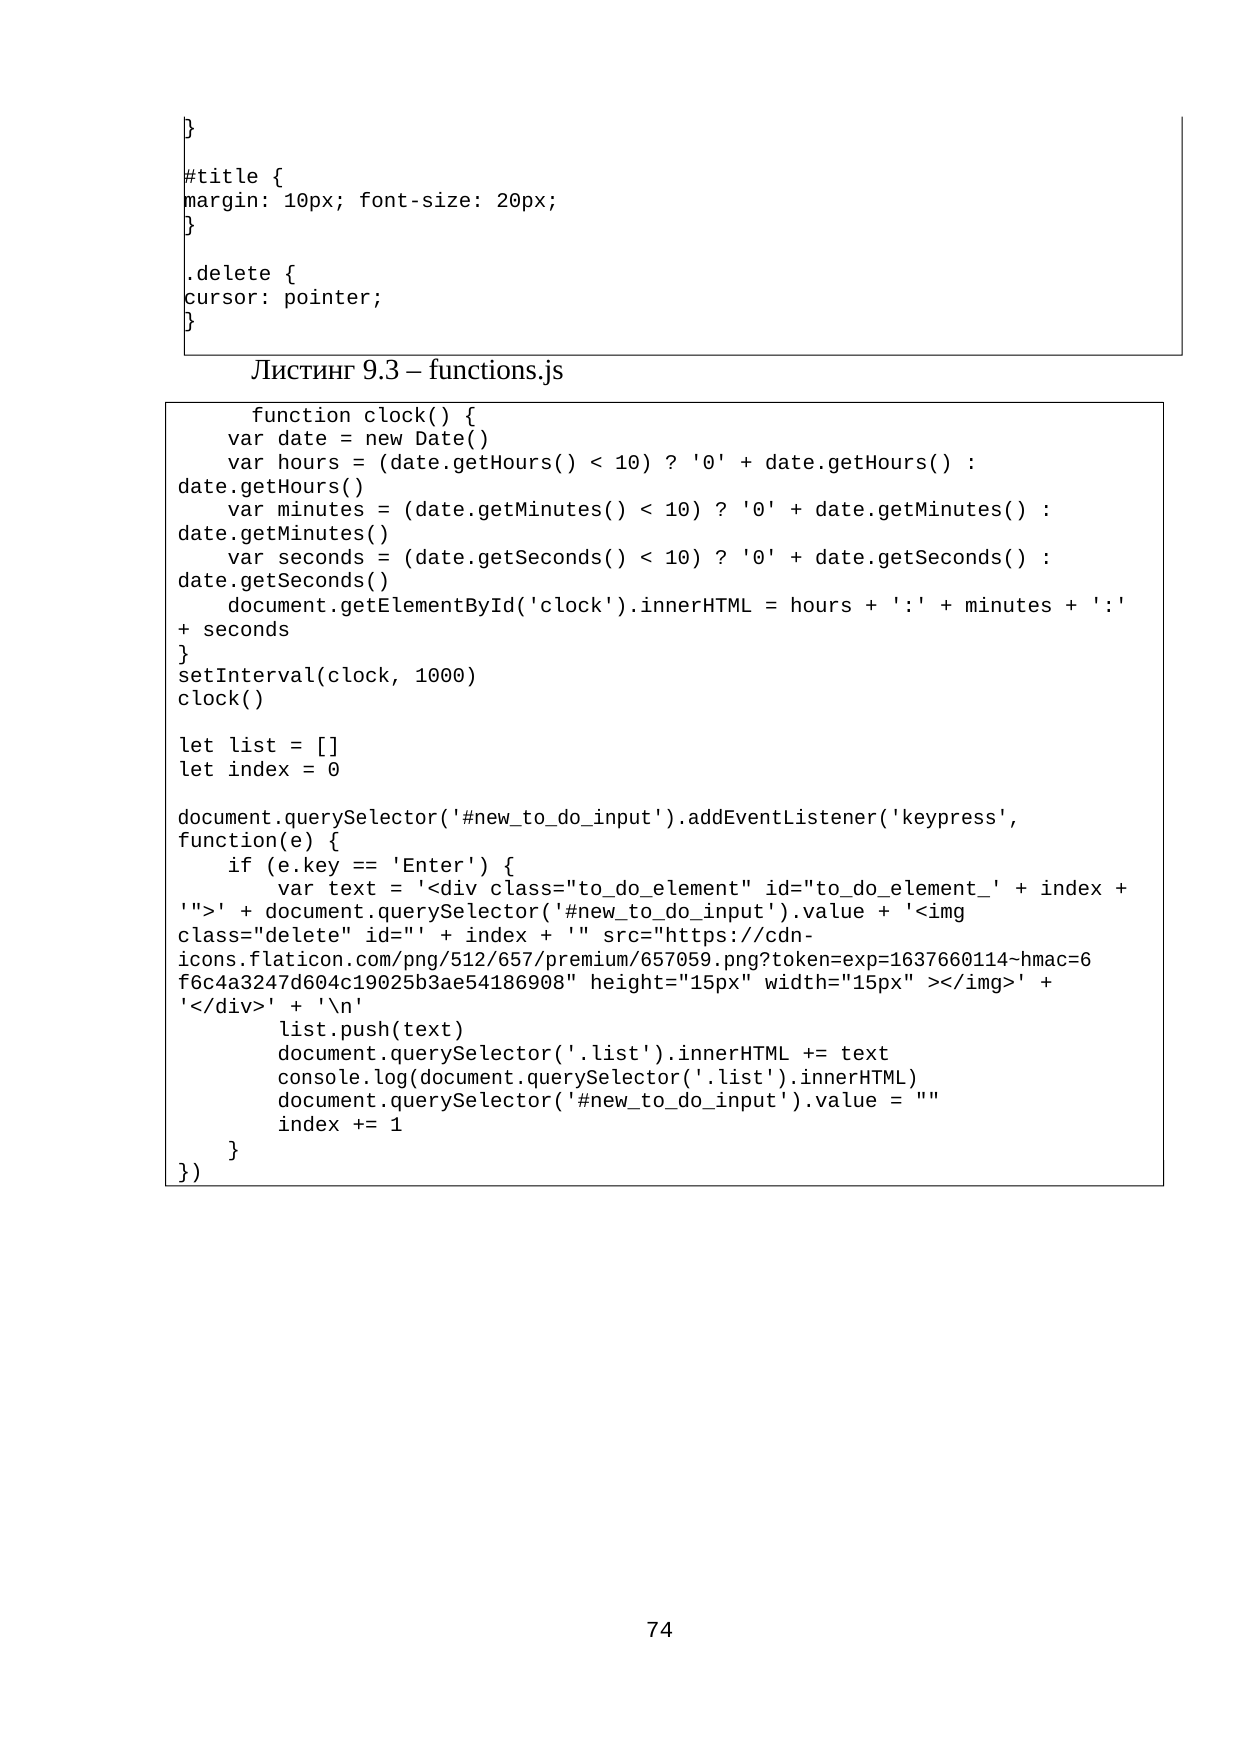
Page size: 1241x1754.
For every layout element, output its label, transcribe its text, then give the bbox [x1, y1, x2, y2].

text function clock() { var date = new Date() [227, 405, 491, 452]
text var seconds = (date.getSeconds() < 10) ? '0' + date.getSeconds() : date.getSeconds() [177, 547, 1054, 594]
text + seconds [177, 618, 1236, 641]
text document.getElementById('clock').innerHTML = hours + ':' + minutes + ':' [227, 594, 1236, 618]
text setInterval(clock, 1000) clock() [177, 665, 479, 712]
text }) [177, 1161, 1236, 1185]
text let list = [] let index = 0 [177, 736, 342, 783]
text var text = '<div class="to_do_element" id="to_do_element_' + index + '">' + document.querySelector('#new_to_do_input').value + '<img class="delete" id="' + index + '" src="https://cdn- icons.flaticon.com/png/512/657/premium/657059.png?token=exp=1637660114~hmac=6 f6c4a3247d604c19025b3ae54186908" height="15px" width="15px" ></img>' + '</div>' + '\n' [177, 878, 1140, 1019]
text var hours = (date.getHours() < 10) ? '0' + date.getHours() : date.getHours() [177, 452, 979, 499]
text document.querySelector('#new_to_do_input').addEventListener('keypress', function(e) { [177, 807, 1151, 854]
text var minutes = (date.getMinutes() < 10) ? '0' + date.getMinutes() : date.getMinutes() [177, 499, 1054, 547]
text } [177, 641, 1236, 665]
text list.push(text) document.querySelector('.list').innerHTML += text console.log(document.querySelector('.list').innerHTML) document.querySelector('#new_to_do_input').value = "" index += 1 [277, 1019, 953, 1138]
text if (e.key == 'Enter') { [227, 854, 1236, 877]
text } [227, 1138, 1236, 1161]
text Листинг 9.3 – functions.js [251, 356, 1236, 385]
